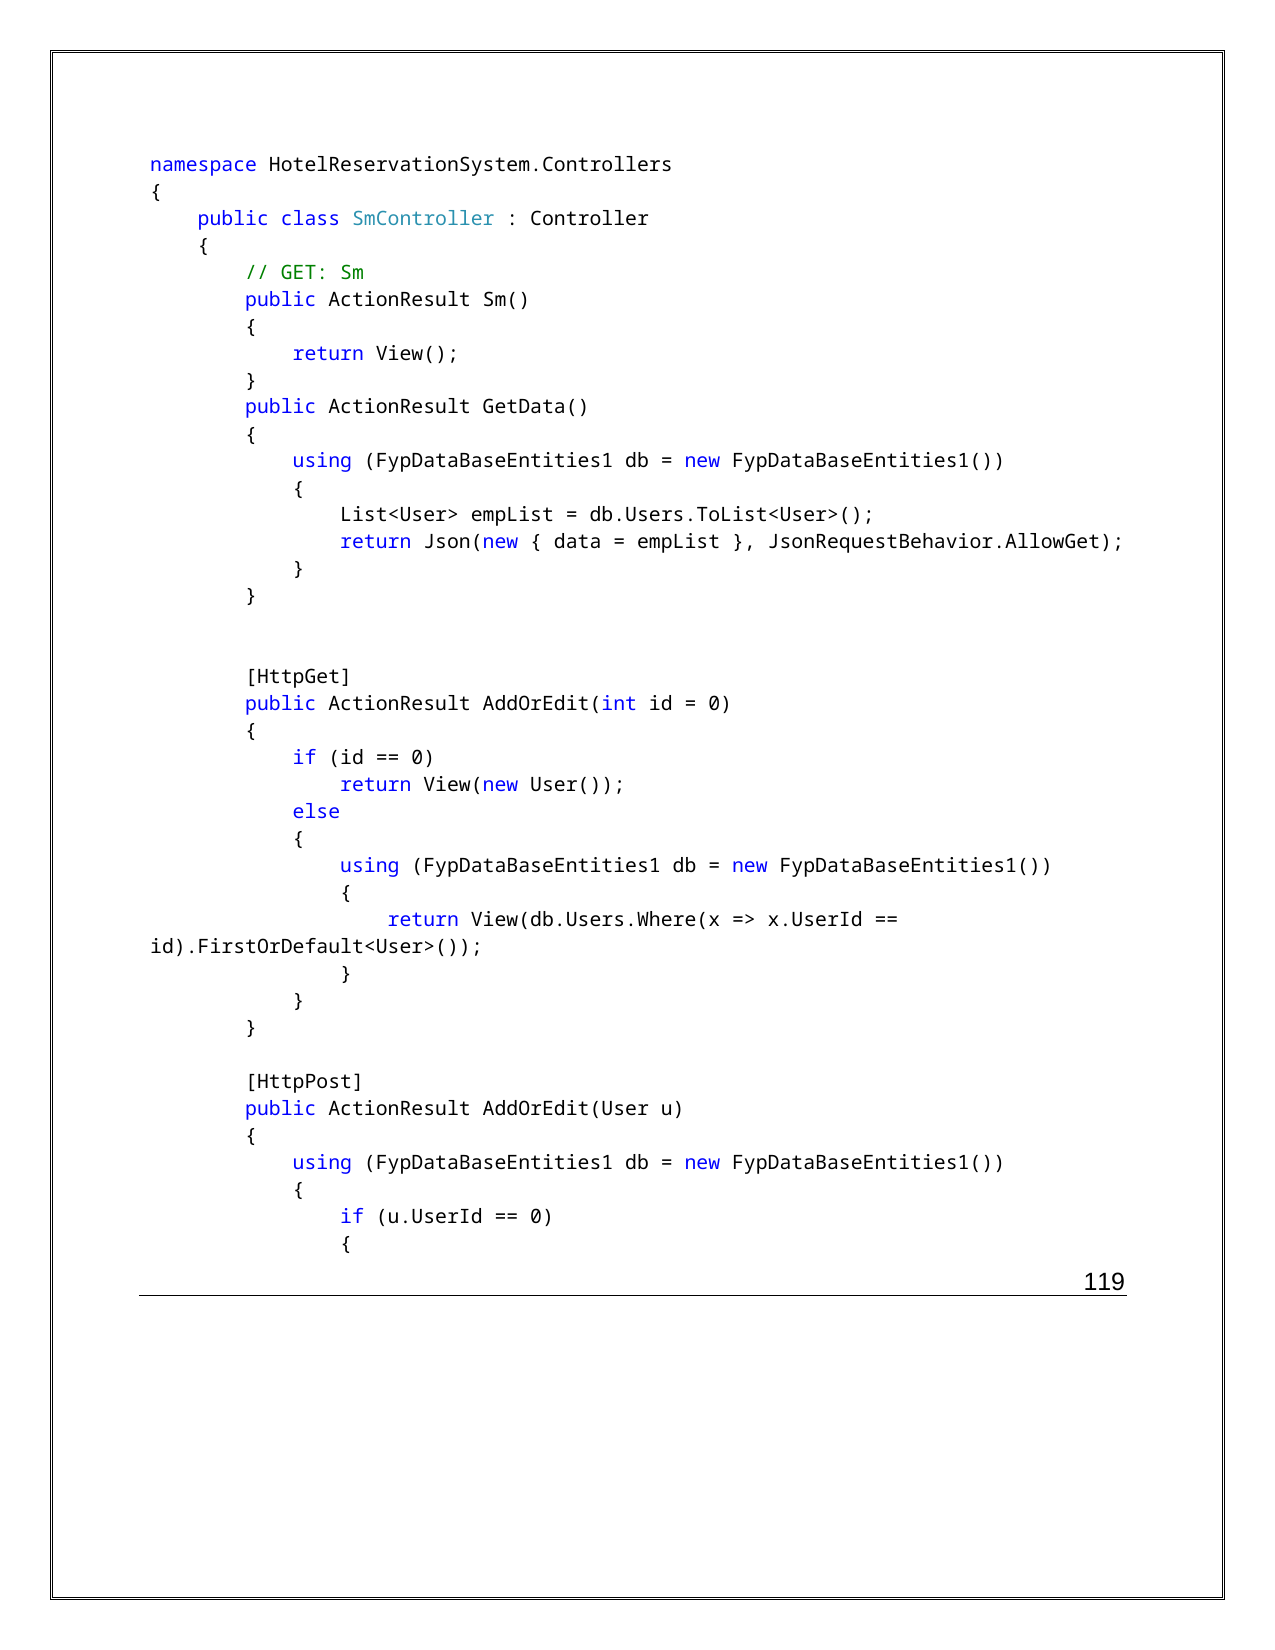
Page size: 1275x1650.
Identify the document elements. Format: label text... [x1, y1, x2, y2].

text return Json(new { data = empList }, JsonRequestBehavior.AllowGet); [150, 528, 1125, 555]
text } [150, 986, 1125, 1013]
text { [150, 717, 1125, 743]
text if (u.UserId == 0) [150, 1202, 1125, 1229]
text // GET: Sm [150, 258, 1125, 285]
text { [150, 231, 1125, 258]
text { [150, 878, 1125, 905]
text public ActionResult GetData() [150, 393, 1125, 420]
text using (FypDataBaseEntities1 db = new FypDataBaseEntities1()) [150, 851, 1125, 878]
text { [150, 1229, 1125, 1256]
text public class SmController : Controller [150, 204, 1125, 231]
text [HttpGet] [150, 663, 1125, 689]
text namespace HotelReservationSystem.Controllers [150, 150, 1125, 177]
text { [150, 824, 1125, 851]
text } [150, 1013, 1125, 1040]
text using (FypDataBaseEntities1 db = new FypDataBaseEntities1()) [150, 1148, 1125, 1175]
text { [150, 474, 1125, 501]
text if (id == 0) [150, 743, 1125, 771]
text } [150, 582, 1125, 609]
text return View(new User()); [150, 771, 1125, 797]
text else [150, 797, 1125, 824]
text { [150, 1121, 1125, 1148]
text { [150, 1175, 1125, 1202]
text return View(db.Users.Where(x => x.UserId == id).FirstOrDefault<User>()); [150, 905, 1125, 959]
text [HttpPost] [150, 1067, 1125, 1094]
text } [150, 366, 1125, 393]
text using (FypDataBaseEntities1 db = new FypDataBaseEntities1()) [150, 447, 1125, 474]
text List<User> empList = db.Users.ToList<User>(); [150, 501, 1125, 528]
text public ActionResult AddOrEdit(User u) [150, 1094, 1125, 1121]
text } [150, 959, 1125, 986]
text public ActionResult AddOrEdit(int id = 0) [150, 689, 1125, 717]
text public ActionResult Sm() [150, 285, 1125, 312]
text { [150, 177, 1125, 204]
text return View(); [150, 339, 1125, 366]
text { [150, 420, 1125, 447]
text } [150, 555, 1125, 582]
text { [150, 312, 1125, 339]
